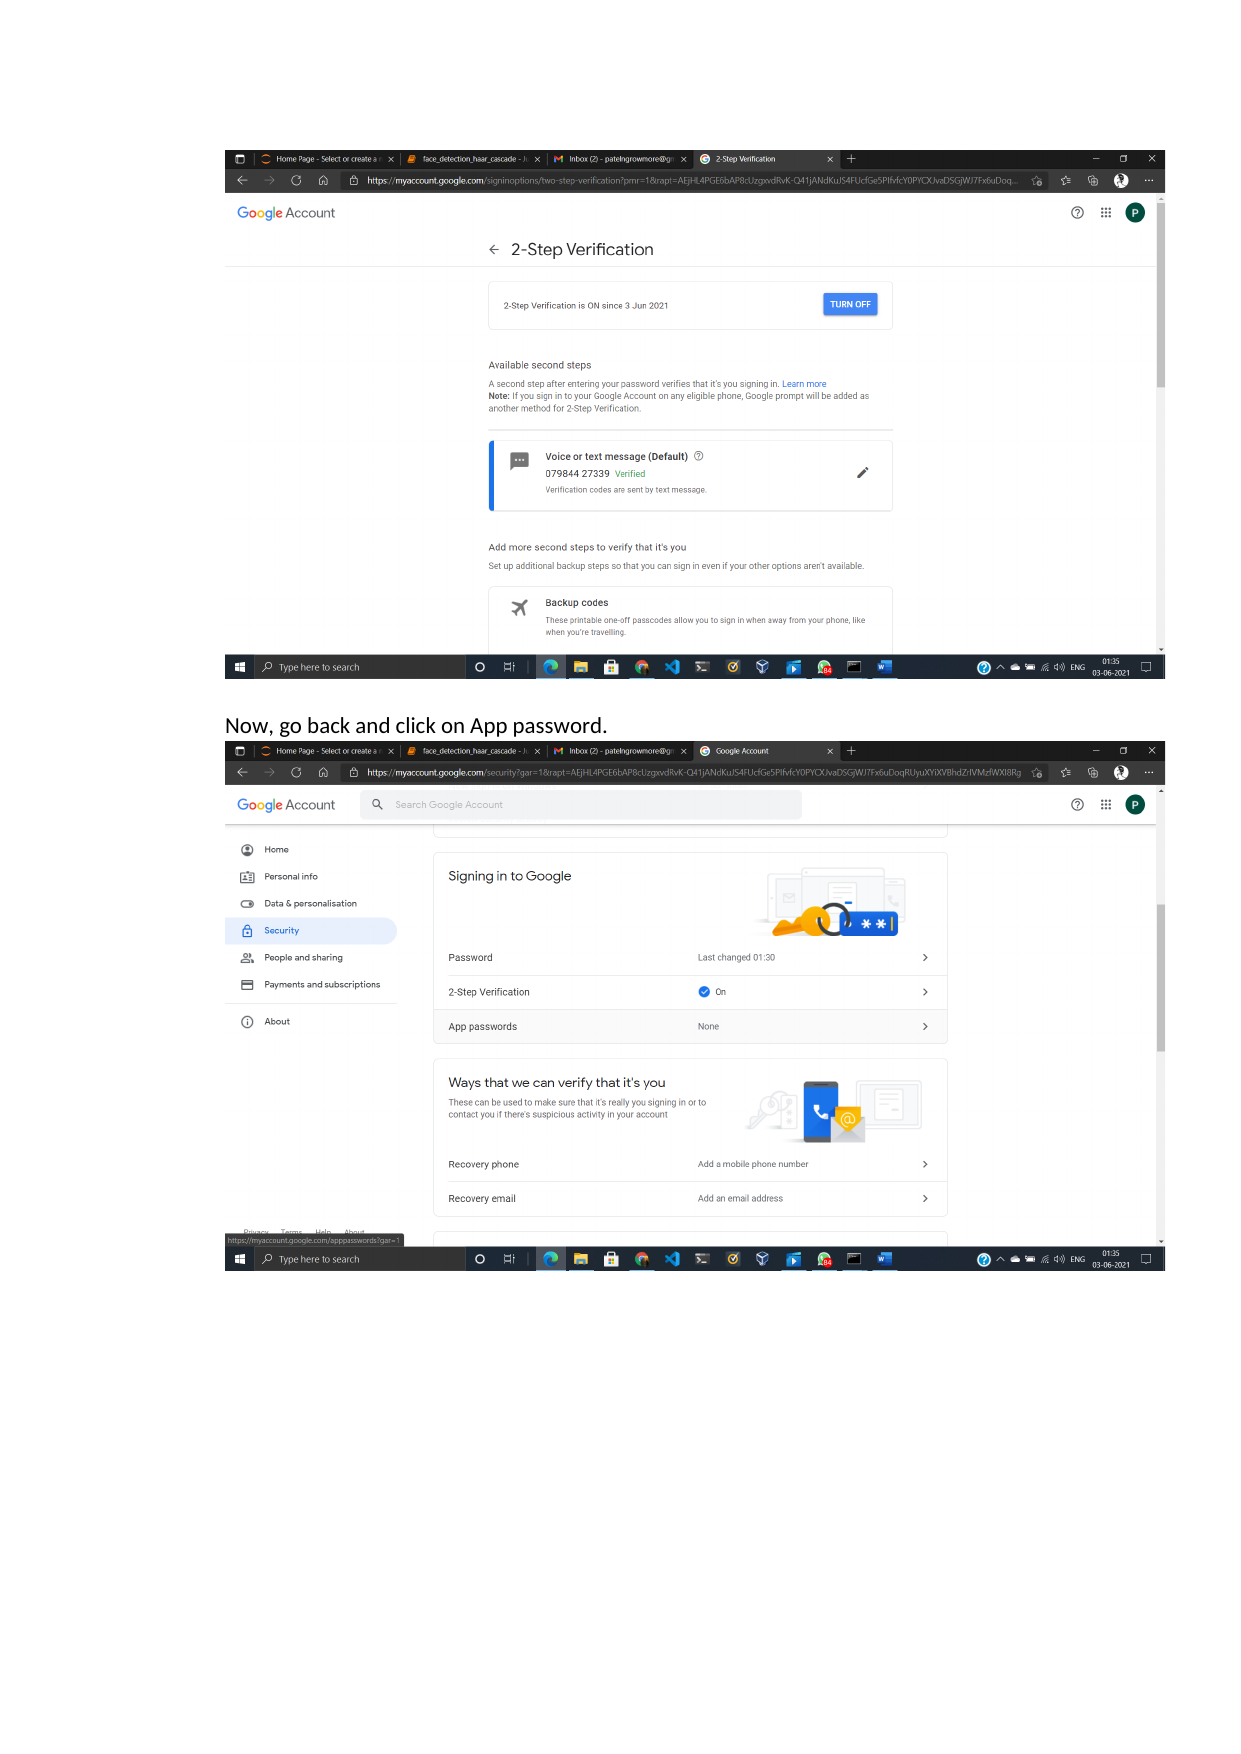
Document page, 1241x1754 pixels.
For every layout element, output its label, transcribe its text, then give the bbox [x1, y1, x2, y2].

picture [225, 150, 1166, 679]
picture [225, 741, 1166, 1271]
list Now, go back and click on App password. [225, 711, 1090, 739]
